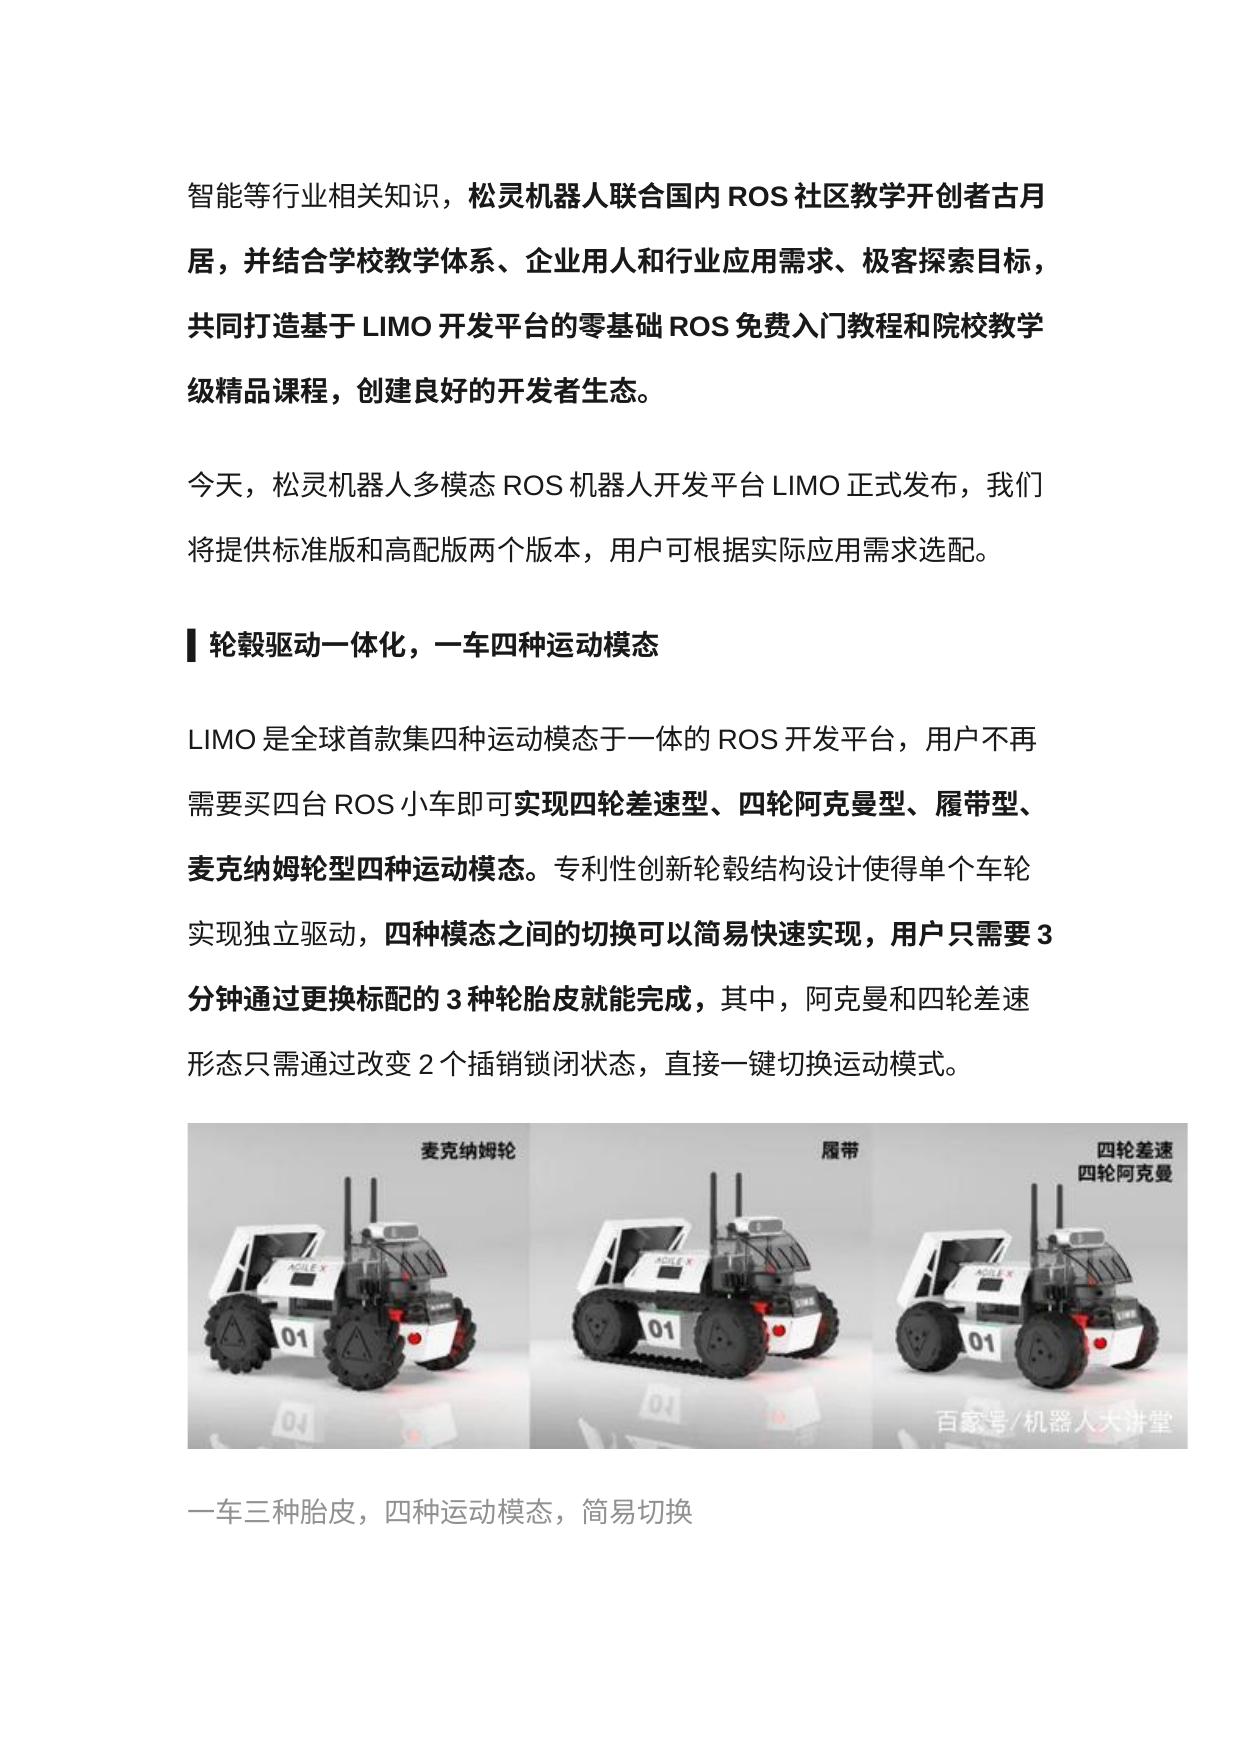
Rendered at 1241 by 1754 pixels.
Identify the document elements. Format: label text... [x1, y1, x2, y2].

text LIMO是全球首款集四种运动模态于一体的ROS开发平台，用户不再需要买四台ROS小车即可实现四轮差速型、四轮阿克曼型、履带型、麦克纳姆轮型四种运动模态。专利性创新轮毂结构设计使得单个车轮实现独立驱动，四种模态之间的切换可以简易快速实现，用户只需要3分钟通过更换标配的3种轮胎皮就能完成，其中，阿克曼和四轮差速形态只需通过改变2个插销锁闭状态，直接一键切换运动模式。 [187, 704, 1053, 1094]
picture [187, 1123, 1188, 1449]
text ▍轮毂驱动一体化，一车四种运动模态 [187, 610, 1053, 675]
text 一车三种胎皮，四种运动模态，简易切换 [187, 1478, 1053, 1543]
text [187, 162, 1053, 422]
text 今天，松灵机器人多模态ROS机器人开发平台LIMO正式发布，我们将提供标准版和高配版两个版本，用户可根据实际应用需求选配。 [187, 451, 1053, 581]
